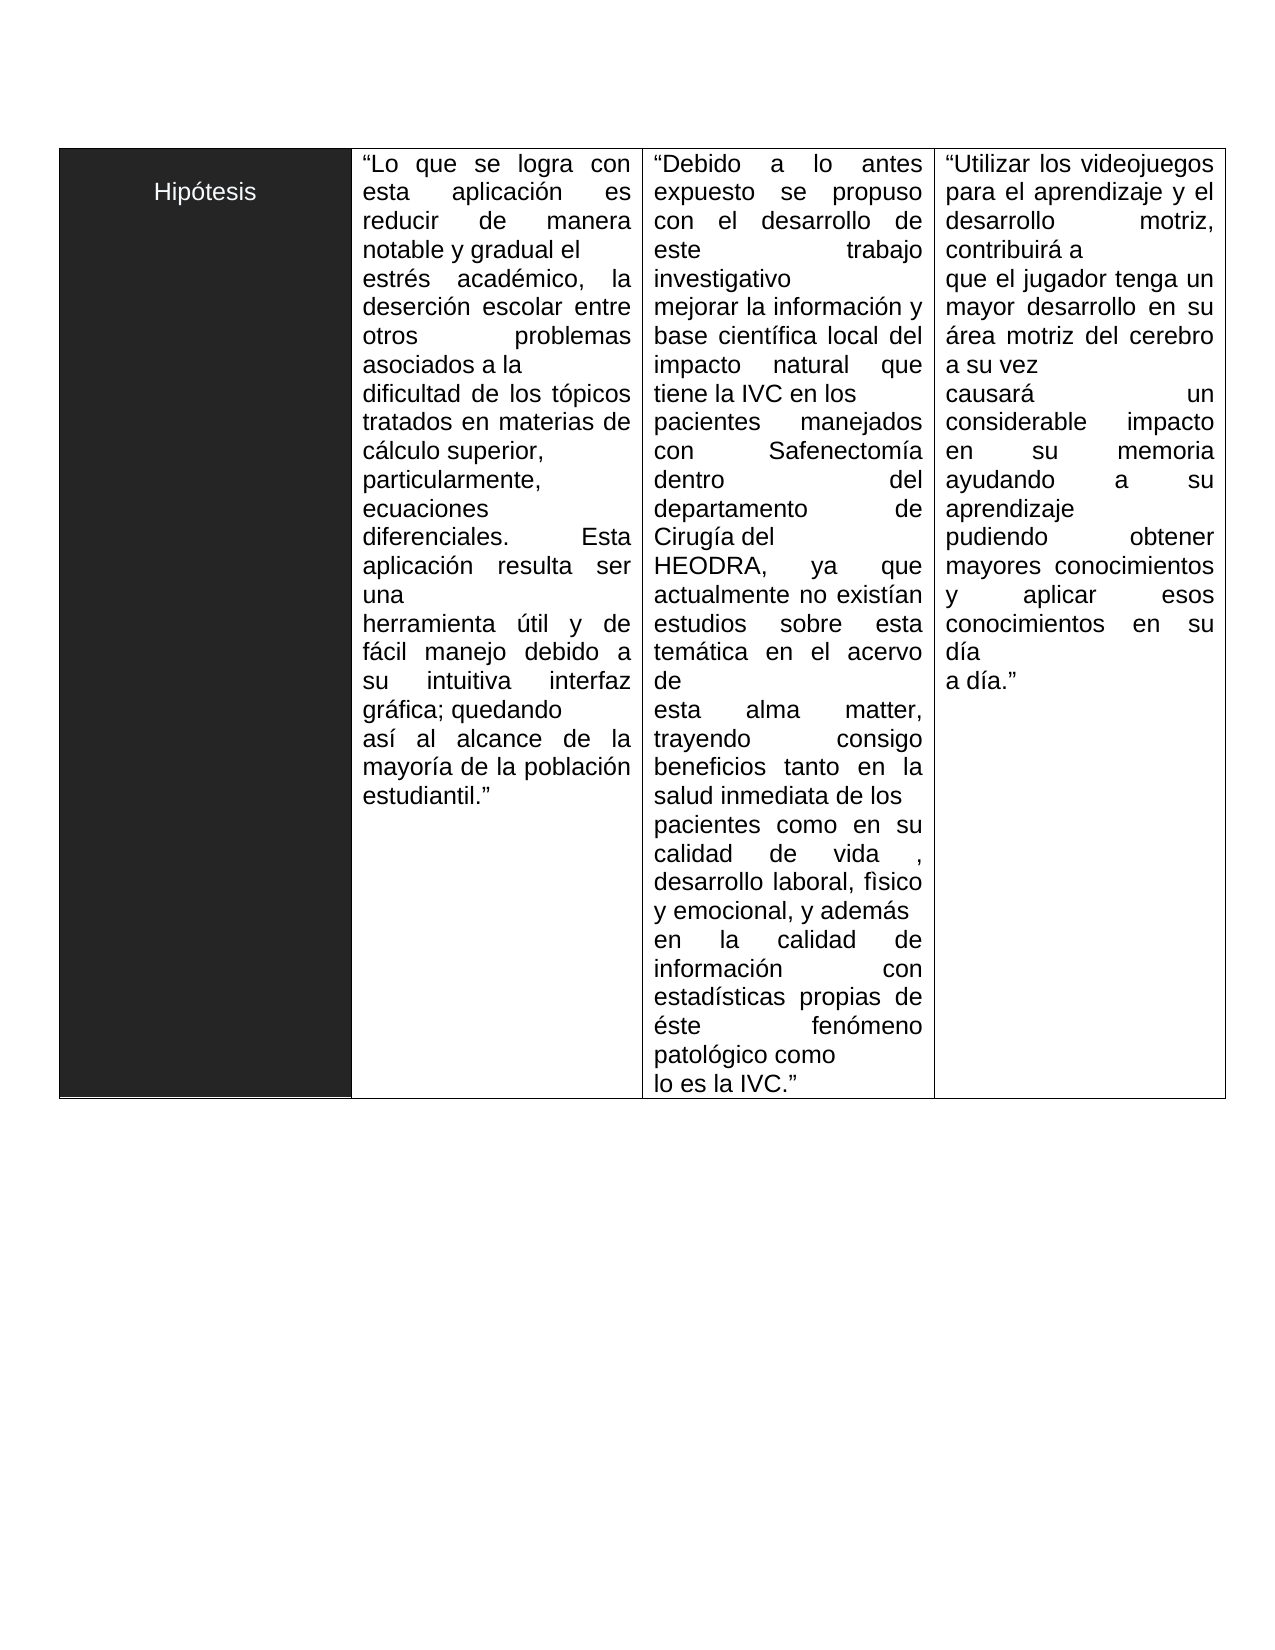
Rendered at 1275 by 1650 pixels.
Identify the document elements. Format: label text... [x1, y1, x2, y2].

table_cell Hipótesis [60, 149, 351, 1097]
table_cell “Utilizar los videojuegos para el aprendizaje y el desarrollo motriz, contribuirá a que el jugador tenga un mayor desarrollo en su área motriz del cerebro a su vez causará un considerable impacto en su memoria ayudando a su aprendizaje pudiendo obtener mayores conocimientos y aplicar esos conocimientos en su día a día.” [935, 149, 1225, 1097]
table_cell “Debido a lo antes expuesto se propuso con el desarrollo de este trabajo investigativo mejorar la información y base científica local del impacto natural que tiene la IVC en los pacientes manejados con Safenectomía dentro del departamento de Cirugía del HEODRA, ya que actualmente no existían estudios sobre esta temática en el acervo de esta alma matter, trayendo consigo beneficios tanto en la salud inmediata de los pacientes como en su calidad de vida , desarrollo laboral, fìsico y emocional, y además en la calidad de información con estadísticas propias de éste fenómeno patológico como lo es la IVC.” [643, 149, 934, 1097]
table_cell “Lo que se logra con esta aplicación es reducir de manera notable y gradual el estrés académico, la deserción escolar entre otros problemas asociados a la dificultad de los tópicos tratados en materias de cálculo superior, particularmente, ecuaciones diferenciales. Esta aplicación resulta ser una herramienta útil y de fácil manejo debido a su intuitiva interfaz gráfica; quedando así al alcance de la mayoría de la población estudiantil.” [352, 149, 642, 1097]
